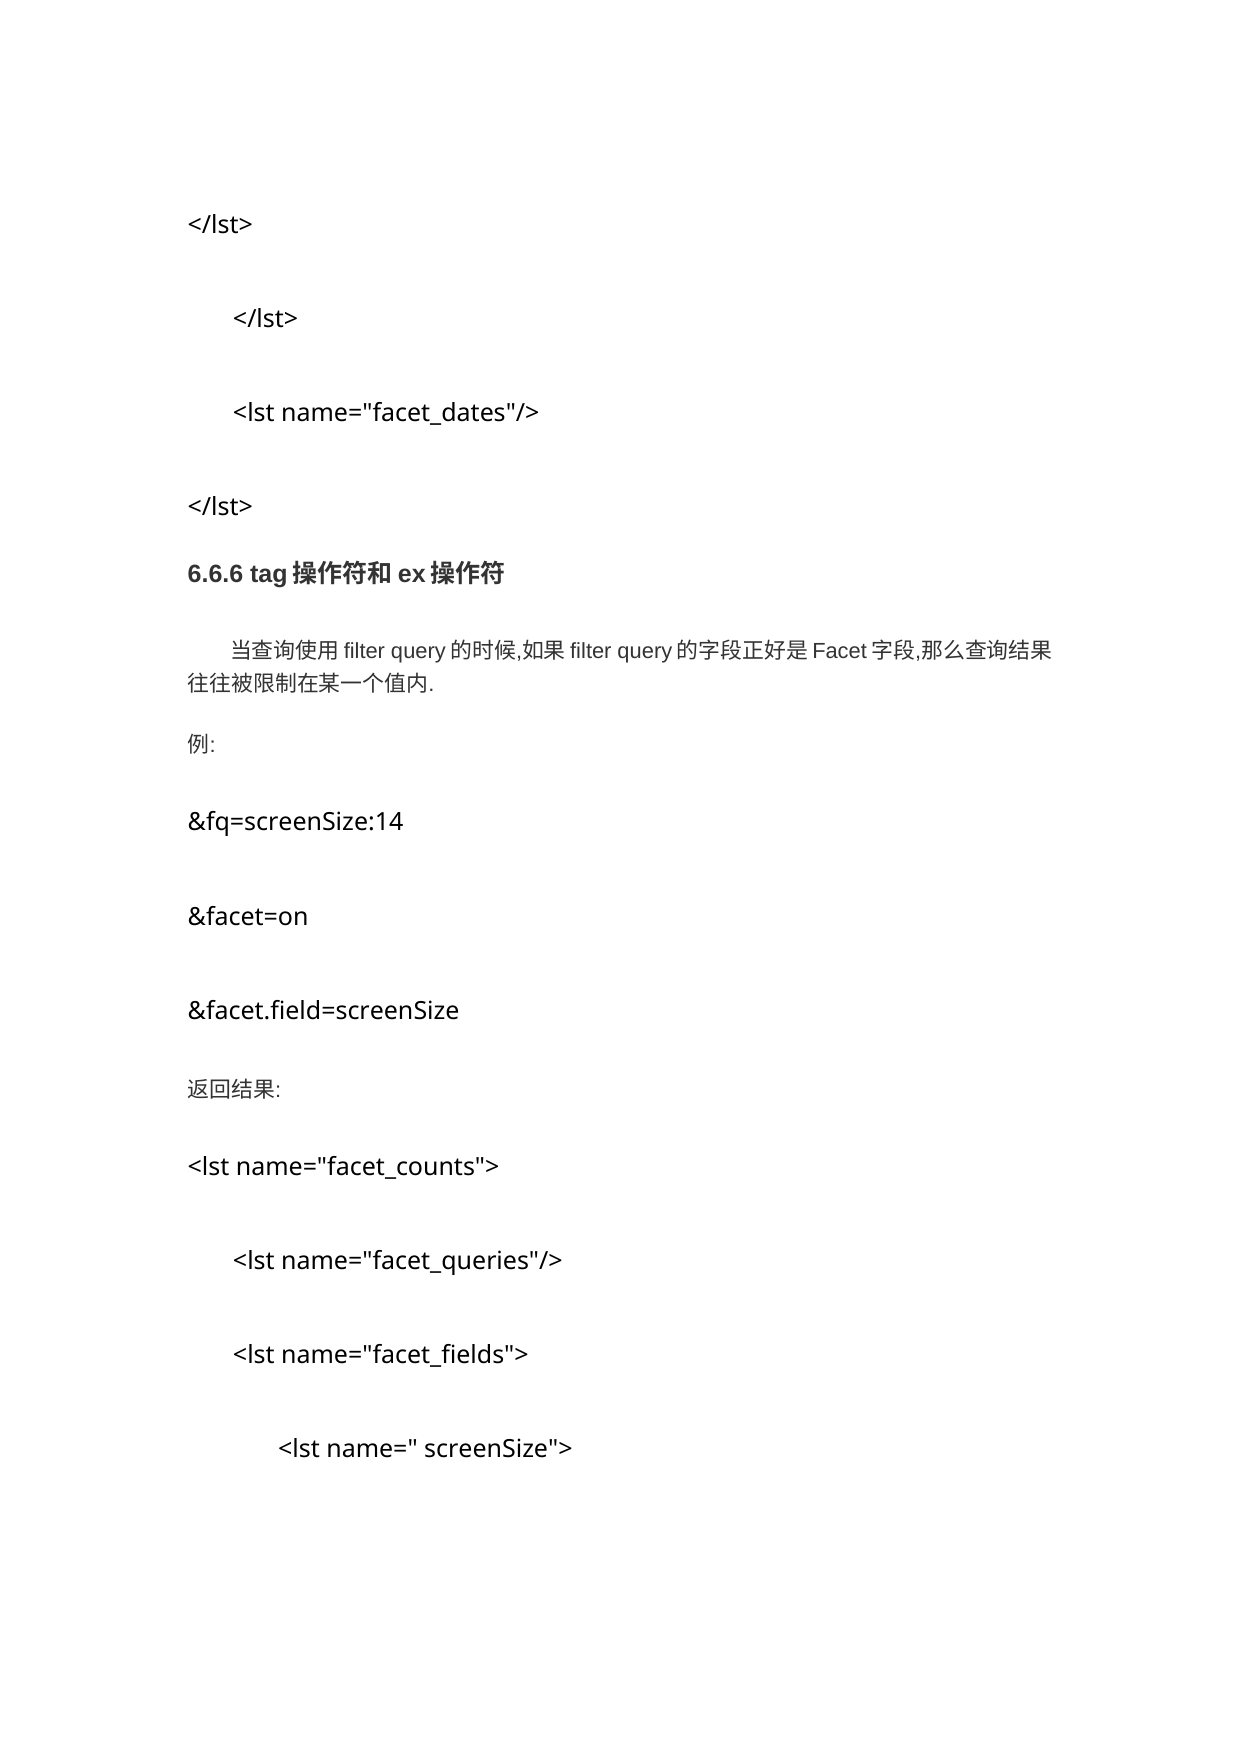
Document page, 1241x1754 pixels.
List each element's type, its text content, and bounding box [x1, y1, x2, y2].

table_header &fq=screenSize:14 &facet=on &facet.field=screenSize [188, 789, 1240, 1042]
text 6.6.6 tag操作符和ex操作符 [187, 539, 1053, 604]
text 例: [187, 727, 1053, 759]
text 返回结果: [187, 1071, 1053, 1104]
text 当查询使用filter query的时候,如果filter query的字段正好是Facet字段,那么查询结果往往被限制在某一个值内. [187, 633, 1053, 698]
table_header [188, 1133, 1240, 1509]
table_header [188, 162, 1240, 539]
